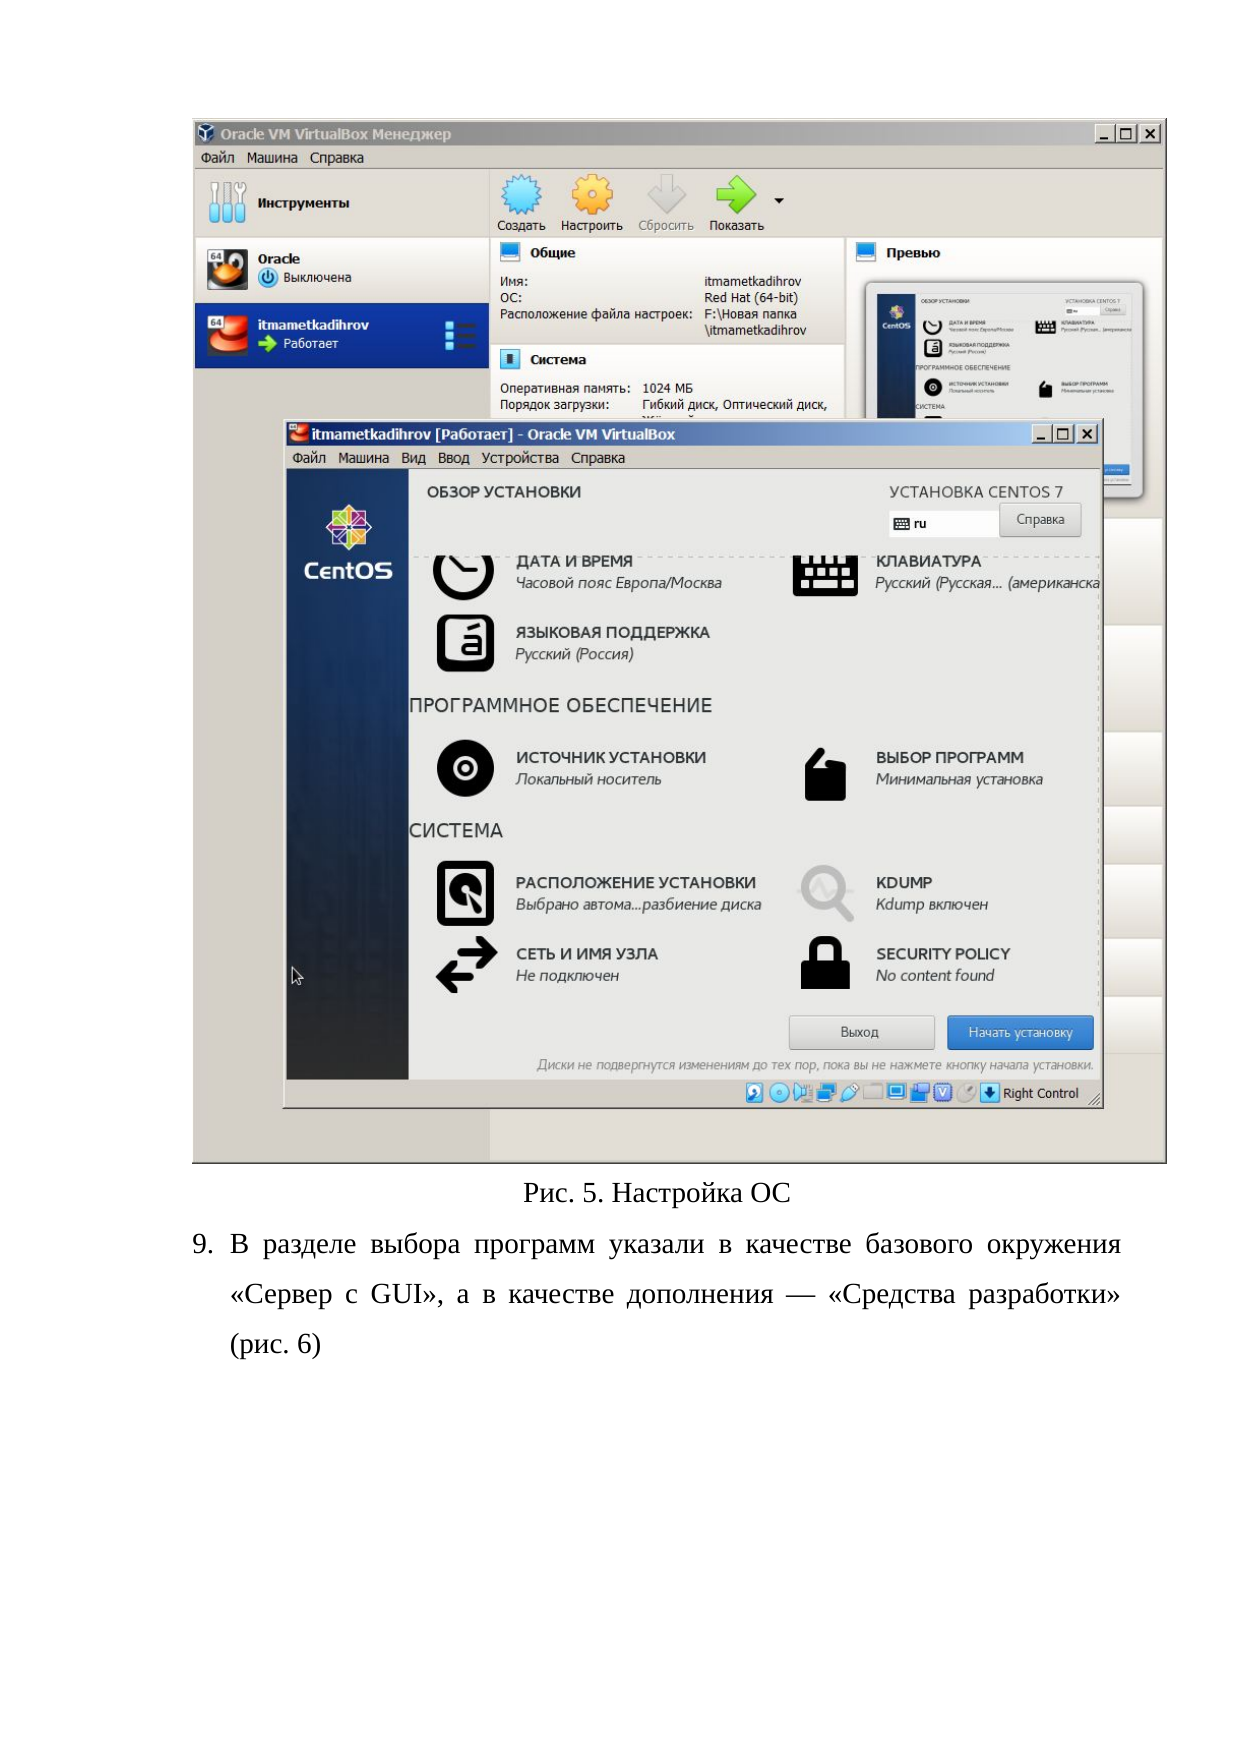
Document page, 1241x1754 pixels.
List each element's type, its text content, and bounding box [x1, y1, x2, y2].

picture [192, 118, 1167, 1164]
text Рис. 5. Настройка ОС [118, 1175, 1122, 1209]
list В разделе выбора программ указали в качестве базового окружения «Сервер с GUI», а в качестве дополнения — «Средства разработки» (рис. 6) [192, 1226, 1122, 1360]
